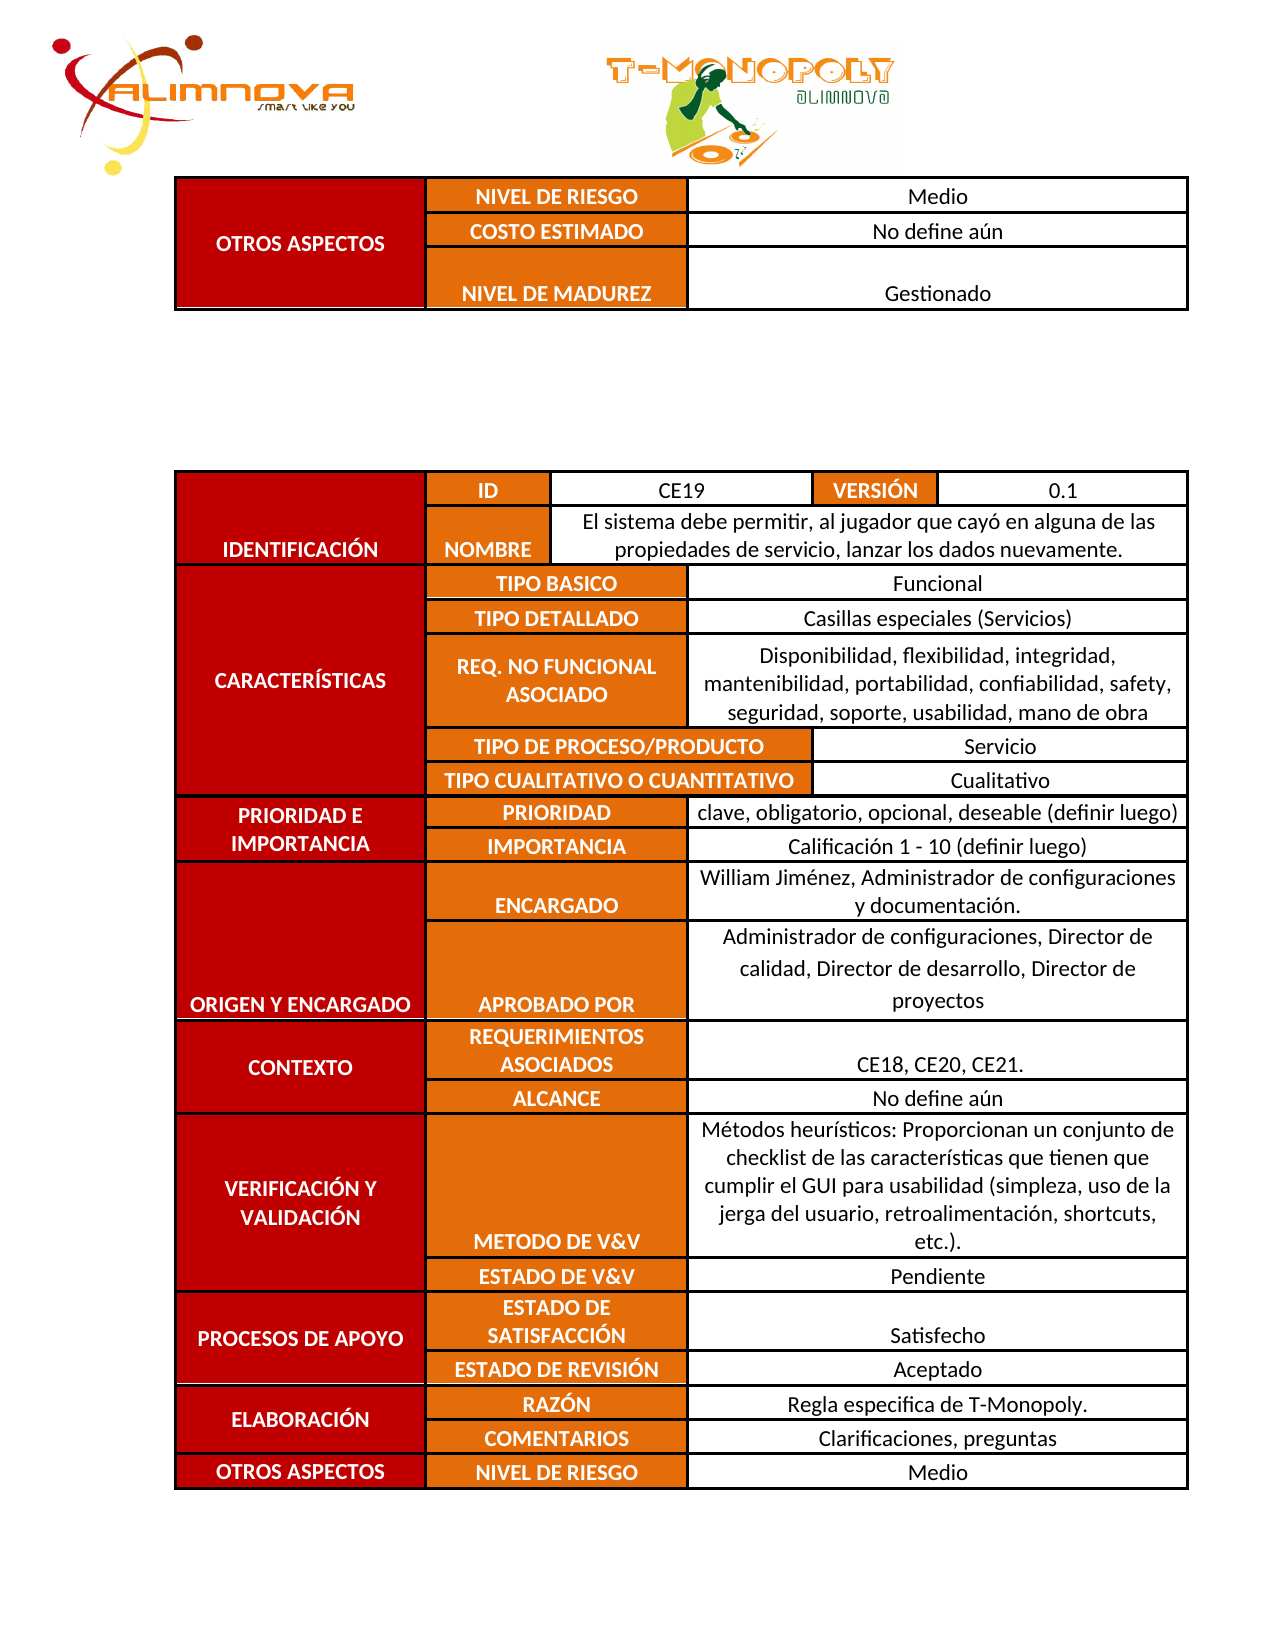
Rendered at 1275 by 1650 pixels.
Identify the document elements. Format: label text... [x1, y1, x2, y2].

table_cell Regla especifica de T-Monopoly. [689, 1387, 1186, 1418]
table_cell Pendiente [689, 1259, 1186, 1290]
table_header CE19 [552, 473, 811, 504]
table_header 0.1 [939, 473, 1186, 504]
picture [601, 43, 902, 176]
picture [48, 33, 356, 177]
table_cell METODO DE V&V [427, 1115, 686, 1256]
table_cell PROCESOS DE APOYO [177, 1293, 424, 1383]
table_cell clave, obligatorio, opcional, deseable (definir luego) [689, 798, 1186, 826]
table_cell Cualitativo [814, 763, 1186, 794]
table_cell William Jiménez, Administrador de configuraciones y documentación. [689, 863, 1186, 919]
table_cell PRIORIDAD [427, 798, 686, 826]
table_cell NIVEL DE RIESGO [427, 1455, 686, 1487]
table_cell TIPO DETALLADO [427, 601, 686, 632]
table_cell CARACTERÍSTICAS [177, 566, 424, 794]
table_cell ESTADO DE V&V [427, 1259, 686, 1290]
table_cell Casillas especiales (Servicios) [689, 601, 1186, 632]
table_cell ELABORACIÓN [177, 1387, 424, 1452]
table_cell TIPO DE PROCESO/PRODUCTO [427, 729, 811, 760]
table_cell Satisfecho [689, 1293, 1186, 1349]
table_cell PRIORIDAD E IMPORTANCIA [177, 798, 424, 860]
table_header ID [427, 473, 549, 504]
table_cell CE18, CE20, CE21. [689, 1022, 1186, 1078]
table_cell Aceptado [689, 1352, 1186, 1383]
table_cell Servicio [814, 729, 1186, 760]
table_header VERSIÓN [814, 473, 936, 504]
table_cell ESTADO DE REVISIÓN [427, 1352, 686, 1383]
table_header IDENTIFICACIÓN [177, 473, 424, 563]
table_cell Medio [689, 1455, 1186, 1487]
table_cell Disponibilidad, flexibilidad, integridad, mantenibilidad, portabilidad, confiabilidad, safety, seguridad, soporte, usabilidad, mano de obra [689, 635, 1186, 726]
table_cell Métodos heurísticos: Proporcionan un conjunto de checklist de las características que tienen que cumplir el GUI para usabilidad (simpleza, uso de la jerga del usuario, retroalimentación, shortcuts, etc.). [689, 1115, 1186, 1256]
table_cell Clarificaciones, preguntas [689, 1421, 1186, 1452]
table_cell APROBADO POR [427, 922, 686, 1018]
table_cell El sistema debe permitir, al jugador que cayó en alguna de las propiedades de servicio, lanzar los dados nuevamente. [552, 507, 1186, 563]
table_cell VERIFICACIÓN Y VALIDACIÓN [177, 1115, 424, 1290]
table_cell COSTO ESTIMADO [427, 214, 686, 245]
table_cell OTROS ASPECTOS [177, 179, 424, 307]
table_cell Gestionado [689, 248, 1186, 307]
table_cell No define aún [689, 1081, 1186, 1112]
table_cell ENCARGADO [427, 863, 686, 919]
table_cell TIPO BASICO [427, 566, 686, 597]
table_cell IMPORTANCIA [427, 829, 686, 860]
table_cell NOMBRE [427, 507, 549, 563]
table_cell REQUERIMIENTOS ASOCIADOS [427, 1022, 686, 1078]
table_cell TIPO CUALITATIVO O CUANTITATIVO [427, 763, 811, 794]
table_cell ESTADO DE SATISFACCIÓN [427, 1293, 686, 1349]
table_cell Medio [689, 179, 1186, 211]
table_cell Calificación 1 - 10 (definir luego) [689, 829, 1186, 860]
table_cell COMENTARIOS [427, 1421, 686, 1452]
table_cell NIVEL DE MADUREZ [427, 248, 686, 307]
table_cell Funcional [689, 566, 1186, 597]
table_cell OTROS ASPECTOS [177, 1455, 424, 1487]
table_cell Administrador de configuraciones, Director de calidad, Director de desarrollo, Director de proyectos [689, 922, 1186, 1018]
table_cell RAZÓN [427, 1387, 686, 1418]
table_cell NIVEL DE RIESGO [427, 179, 686, 211]
table_cell ALCANCE [427, 1081, 686, 1112]
table_cell No define aún [689, 214, 1186, 245]
table_cell CONTEXTO [177, 1022, 424, 1112]
table_cell ORIGEN Y ENCARGADO [177, 863, 424, 1018]
table_cell REQ. NO FUNCIONAL ASOCIADO [427, 635, 686, 726]
